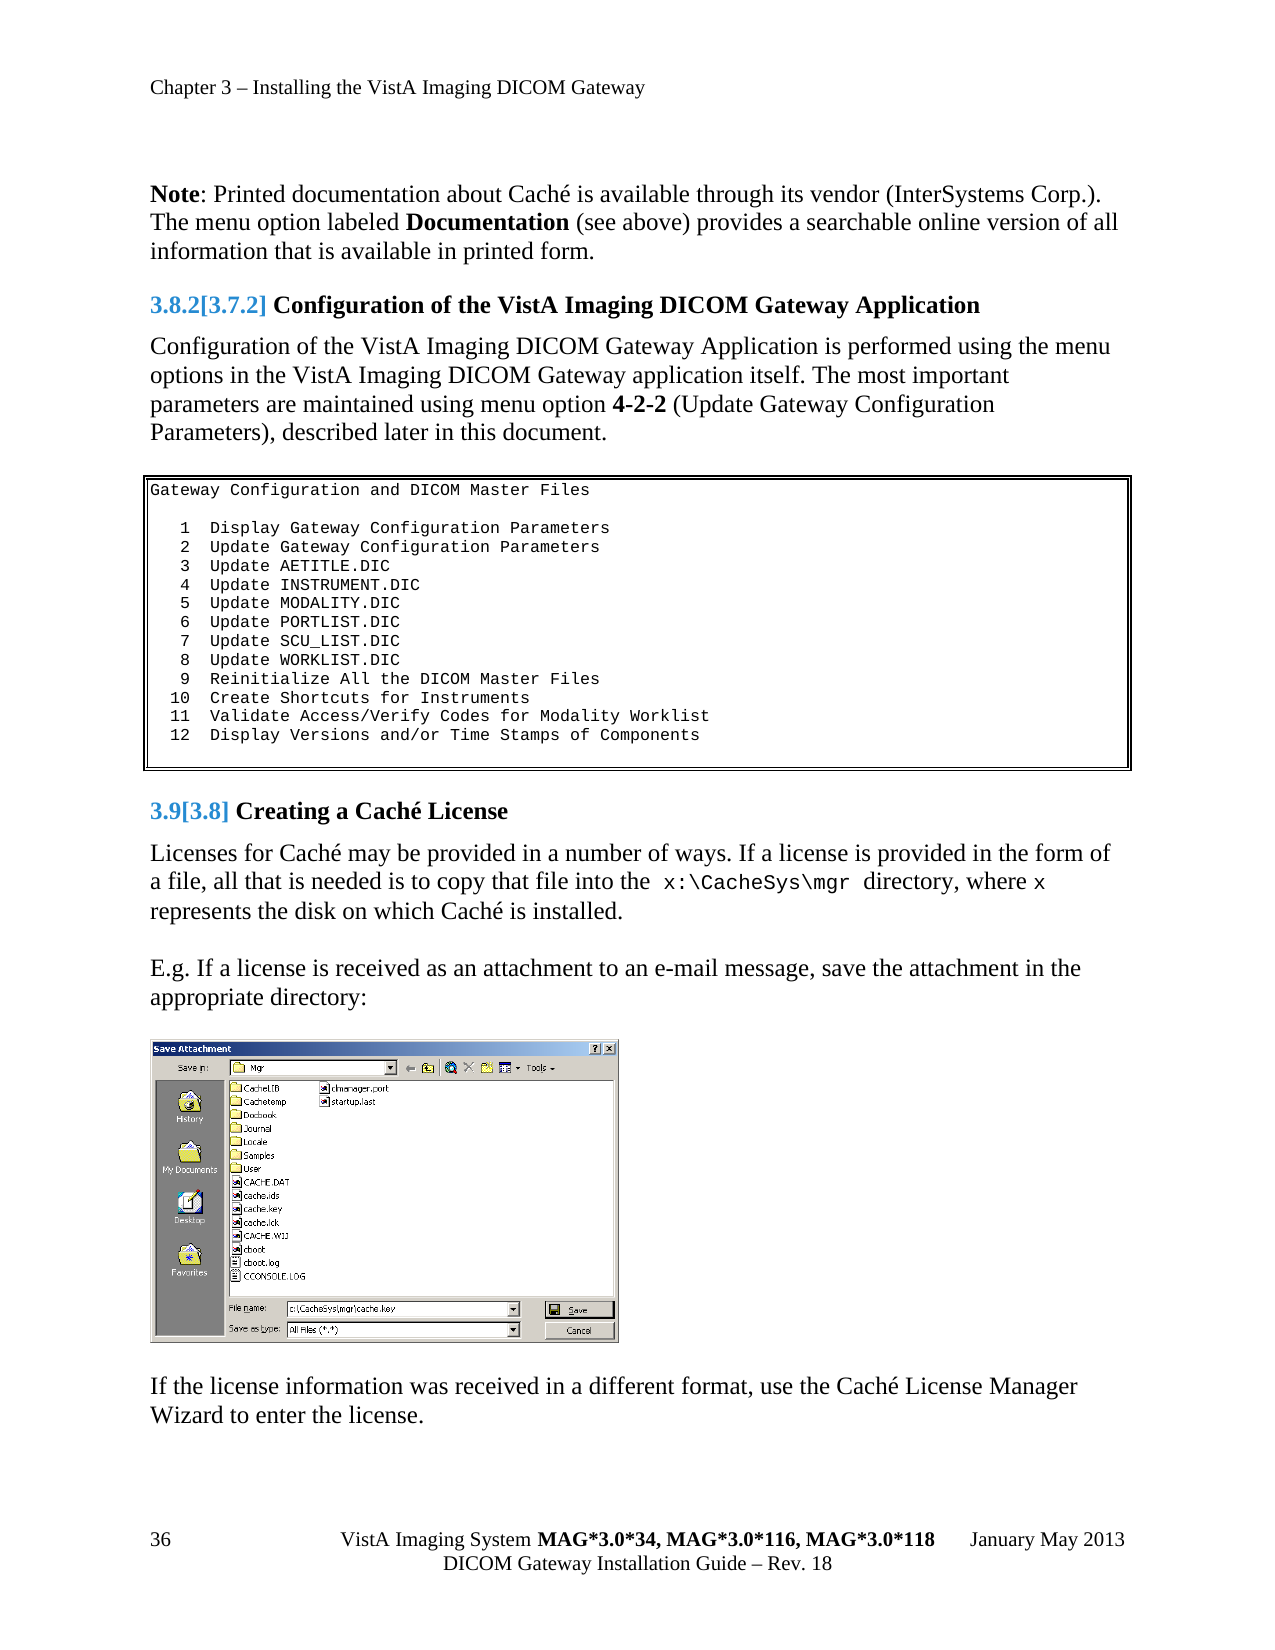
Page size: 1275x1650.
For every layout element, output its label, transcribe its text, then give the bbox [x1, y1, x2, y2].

text Configuration of the VistA Imaging DICOM Gateway Application is performed using the menu options in the VistA Imaging DICOM Gateway application itself. The most important parameters are maintained using menu option 4-2-2 (Update Gateway Configuration Parameters), described later in this document. [150, 331, 1125, 446]
text 12 Display Versions and/or Time Stamps of Components [150, 727, 1125, 746]
text Note: Printed documentation about Caché is available through its vendor (InterSystems Corp.). The menu option labeled Documentation (see above) provides a searchable online version of all information that is available in printed form. [150, 179, 1125, 265]
text 4 Update INSTRUMENT.DIC [150, 576, 1125, 595]
text 11 Validate Access/Verify Codes for Modality Worklist [150, 708, 1125, 727]
text Gateway Configuration and DICOM Master Files [148, 480, 1127, 501]
text Licenses for Caché may be provided in a number of ways. If a license is provided in the form of a file, all that is needed is to copy that file into the x:\CacheSys\mgr directory, where x represents the disk on which Caché is installed. [150, 838, 1125, 925]
text 5 Update MODALITY.DIC [150, 595, 1125, 614]
text 10 Create Shortcuts for Instruments [150, 689, 1125, 708]
subtitle Configuration of the VistA Imaging DICOM Gateway Application [150, 290, 1125, 319]
text E.g. If a license is received as an attachment to an e-mail message, save the attachment in the appropriate directory: [150, 953, 1125, 1011]
text 1 Display Gateway Configuration Parameters [150, 519, 1125, 538]
text 2 Update Gateway Configuration Parameters [150, 538, 1125, 557]
text 6 Update PORTLIST.DIC [150, 614, 1125, 633]
subtitle Creating a Caché License [150, 796, 1125, 825]
text If the license information was received in a different format, use the Caché License Manager Wizard to enter the license. [150, 1371, 1125, 1428]
picture [150, 1039, 619, 1343]
text 7 Update SCU_LIST.DIC [150, 633, 1125, 651]
text 8 Update WORKLIST.DIC [150, 651, 1125, 670]
text 9 Reinitialize All the DICOM Master Files [150, 670, 1125, 689]
text 3 Update AETITLE.DIC [150, 557, 1125, 576]
